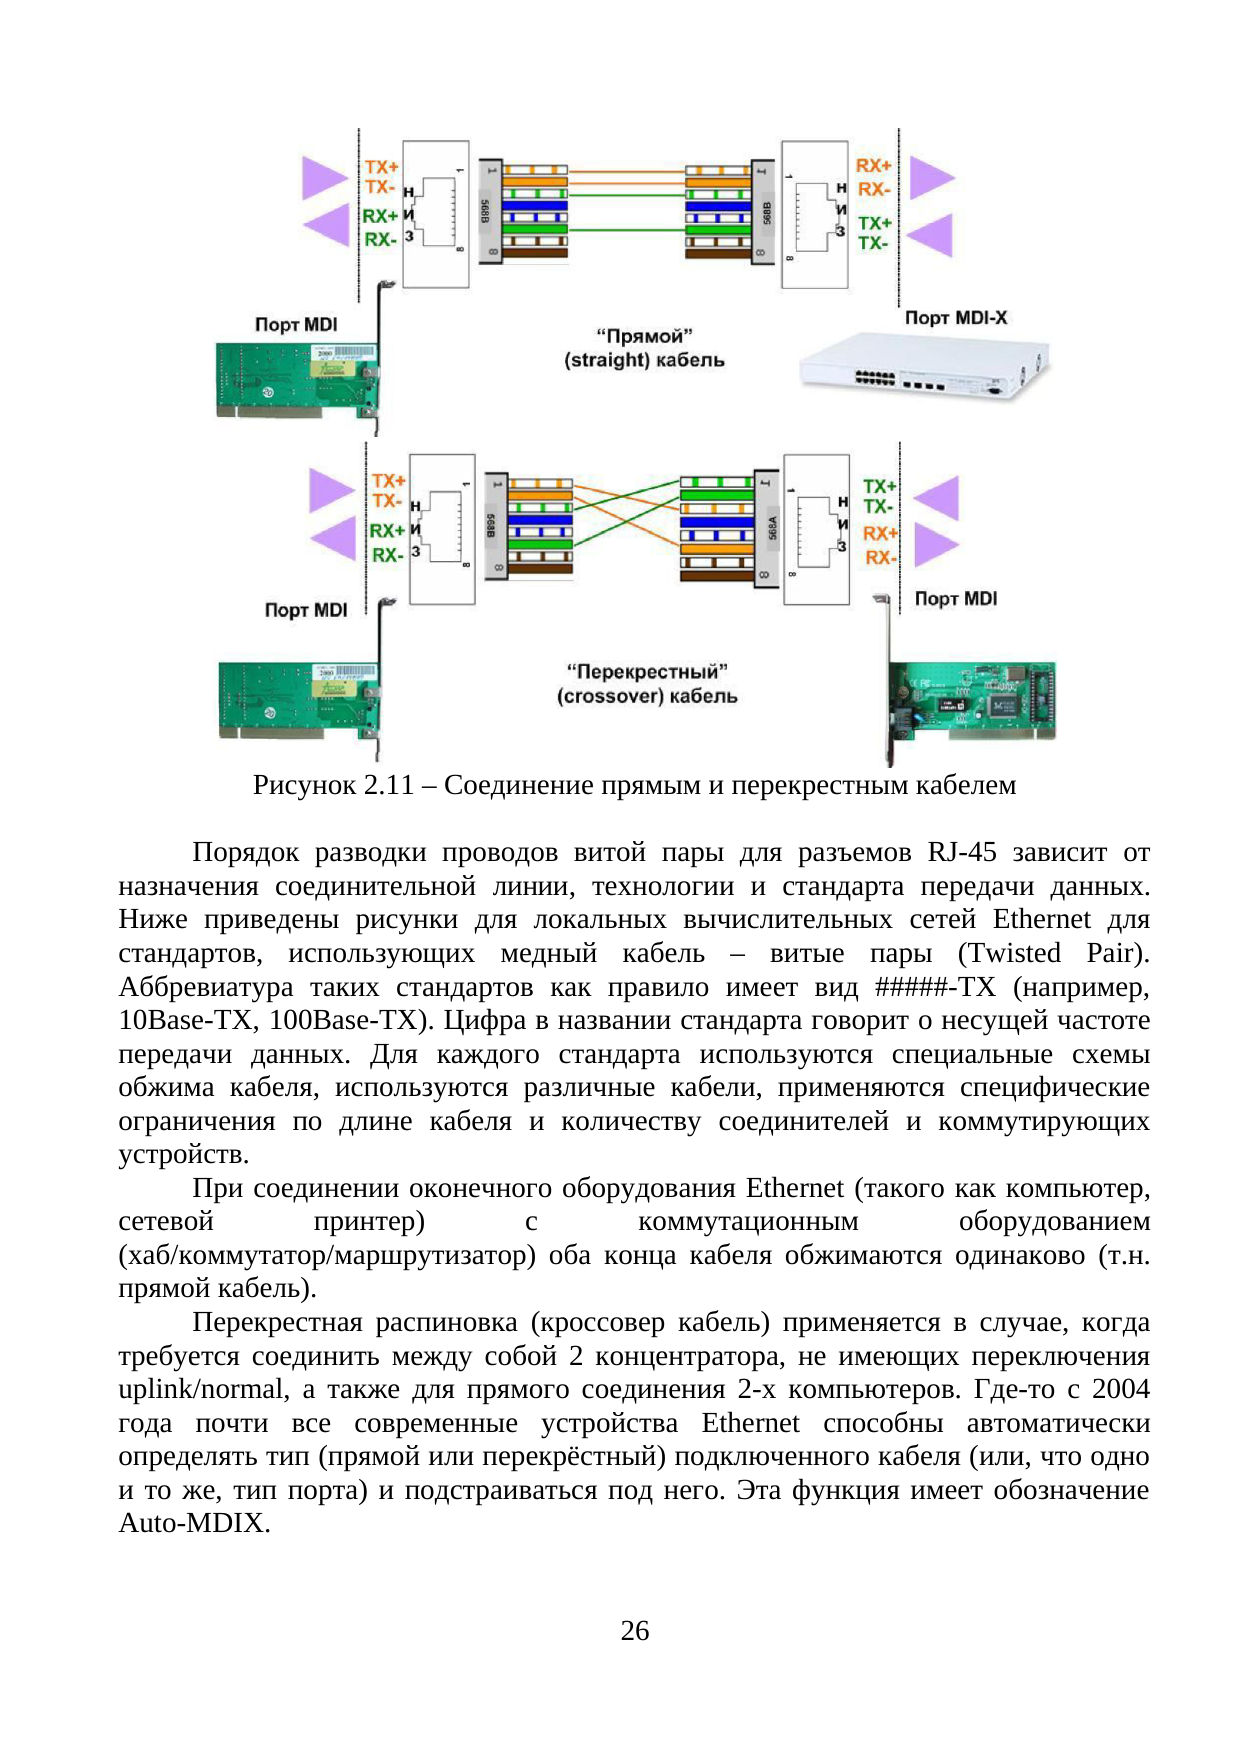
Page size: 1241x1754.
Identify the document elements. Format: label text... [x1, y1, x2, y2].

text Перекрестная распиновка (кроссовер кабель) применяется в случае, когда требуется соединить между собой 2 концентратора, не имеющих переключения uplink/normal, а также для прямого соединения 2-х компьютеров. Где-то с 2004 года почти все современные устройства Ethernet способны автоматически определять тип (прямой или перекрёстный) подключенного кабеля (или, что одно и то же, тип порта) и подстраиваться под него. Эта функция имеет обозначение Auto-MDIX. [118, 1304, 1152, 1539]
text Рисунок 2.11 – Соединение прямым и перекрестным кабелем [118, 767, 1152, 801]
picture [212, 118, 1058, 768]
text При соединении оконечного оборудования Ethernet (такого как компьютер, сетевой принтер) с коммутационным оборудованием (хаб/коммутатор/маршрутизатор) оба конца кабеля обжимаются одинаково (т.н. прямой кабель). [118, 1170, 1152, 1304]
text Порядок разводки проводов витой пары для разъемов RJ-45 зависит от назначения соединительной линии, технологии и стандарта передачи данных. Ниже приведены рисунки для локальных вычислительных сетей Ethernet для стандартов, использующих медный кабель – витые пары (Twisted Pair). Аббревиатура таких стандартов как правило имеет вид #####-TX (например, 10Base-TX, 100Base-TX). Цифра в названии стандарта говорит о несущей частоте передачи данных. Для каждого стандарта используются специальные схемы обжима кабеля, используются различные кабели, применяются специфические ограничения по длине кабеля и количеству соединителей и коммутирующих устройств. [118, 834, 1152, 1170]
